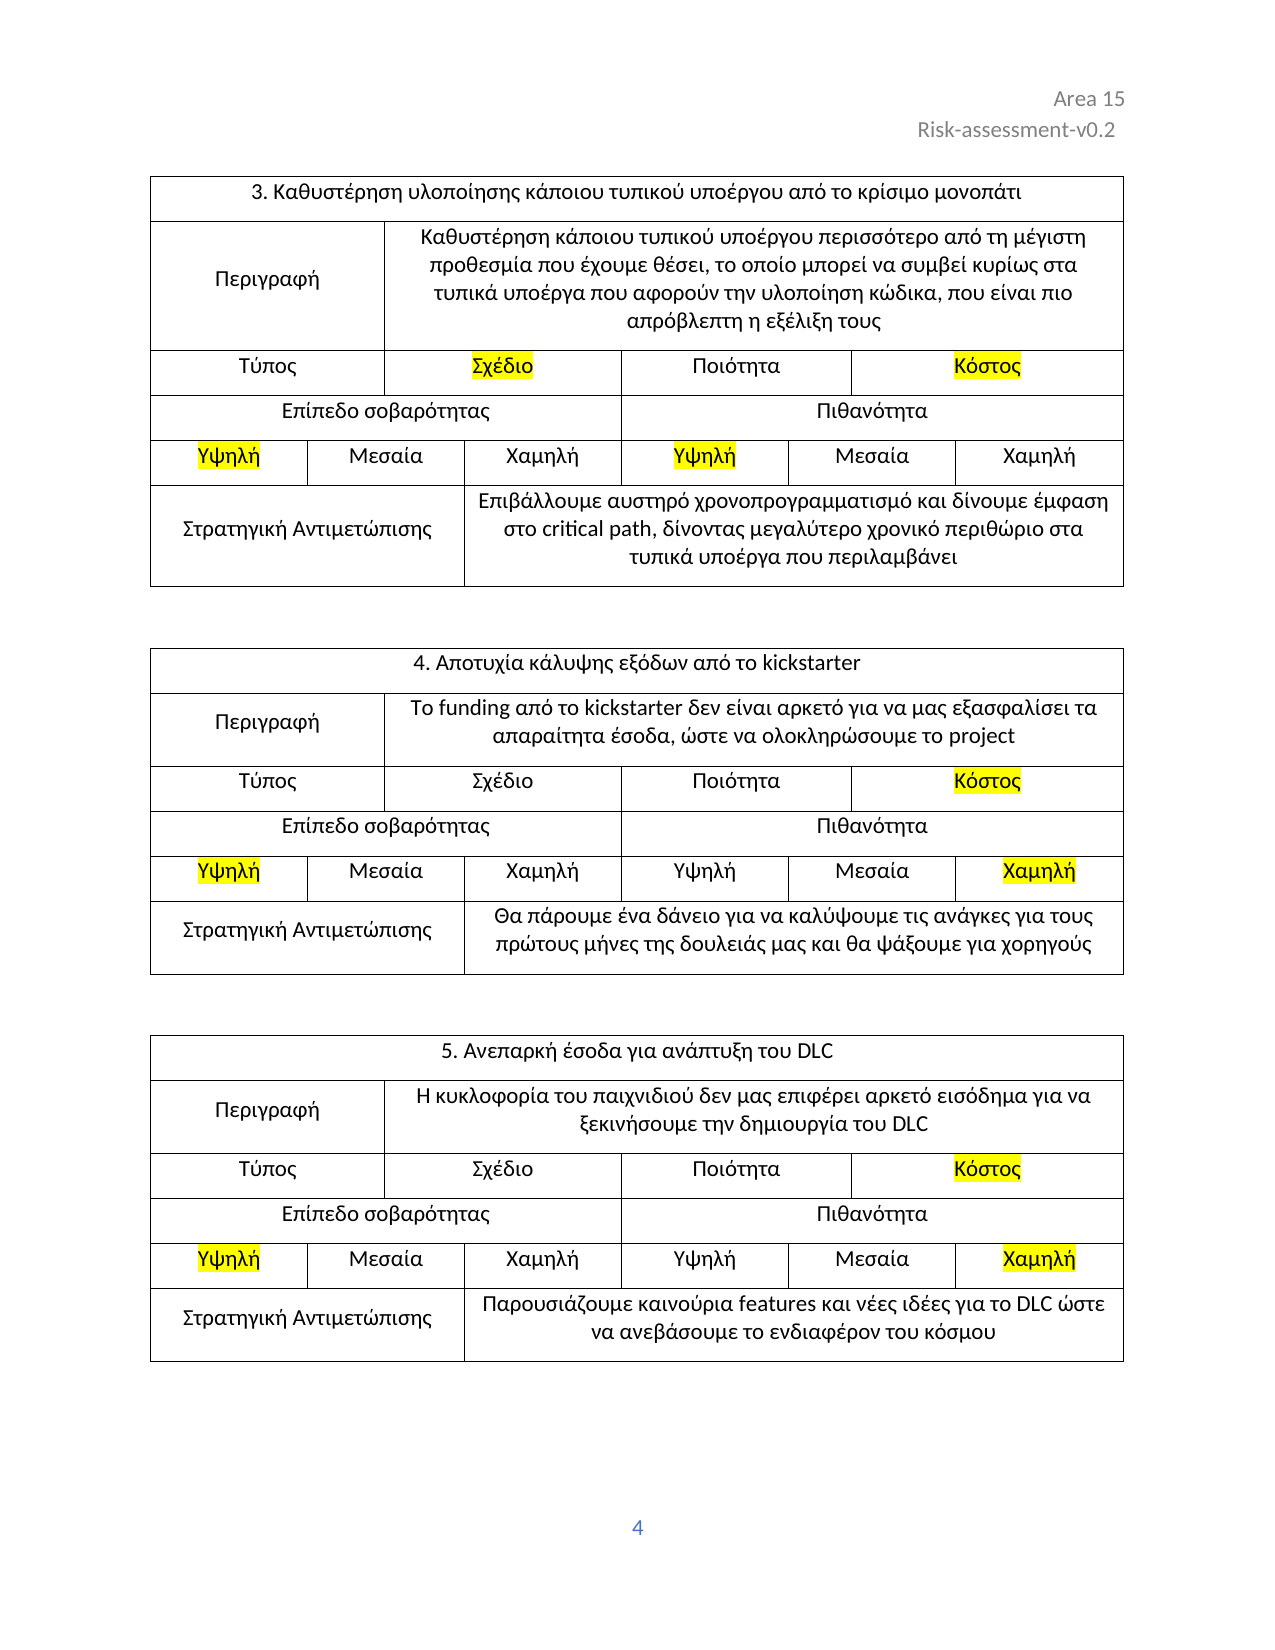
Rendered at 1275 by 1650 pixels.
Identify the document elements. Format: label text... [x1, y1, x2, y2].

table_cell Κόστος [852, 1154, 1123, 1198]
table_cell Παρουσιάζουμε καινούρια features και νέες ιδέες για το DLC ώστε να ανεβάσουμε το ενδιαφέρον του κόσμου [465, 1289, 1123, 1361]
table_cell Πιθανότητα [622, 396, 1123, 440]
table_cell Στρατηγική Αντιμετώπισης [151, 1289, 464, 1361]
table_header 5. Ανεπαρκή έσοδα για ανάπτυξη του DLC [151, 1036, 1123, 1080]
table_cell Χαμηλή [465, 857, 621, 901]
table_cell Ποιότητα [622, 767, 851, 811]
table_cell Σχέδιο [385, 767, 621, 811]
table_cell Χαμηλή [956, 857, 1123, 901]
table_cell Μεσαία [308, 857, 464, 901]
table_cell Το funding από το kickstarter δεν είναι αρκετό για να μας εξασφαλίσει τα απαραίτητα έσοδα, ώστε να ολοκληρώσουμε το project [385, 694, 1123, 766]
table_cell Επίπεδο σοβαρότητας [151, 1199, 621, 1243]
table_cell Τύπος [151, 767, 384, 811]
table_cell Περιγραφή [151, 222, 384, 350]
table_cell Θα πάρουμε ένα δάνειο για να καλύψουμε τις ανάγκες για τους πρώτους μήνες της δουλειάς μας και θα ψάξουμε για χορηγούς [465, 902, 1123, 973]
table_cell Επίπεδο σοβαρότητας [151, 396, 621, 440]
table_cell Ποιότητα [622, 1154, 851, 1198]
table_cell Καθυστέρηση κάποιου τυπικού υποέργου περισσότερο από τη μέγιστη προθεσμία που έχουμε θέσει, το οποίο μπορεί να συμβεί κυρίως στα τυπικά υποέργα που αφορούν την υλοποίηση κώδικα, που είναι πιο απρόβλεπτη η εξέλιξη τους [385, 222, 1123, 350]
table_cell Μεσαία [789, 857, 955, 901]
table_cell Πιθανότητα [622, 1199, 1123, 1243]
table_cell Στρατηγική Αντιμετώπισης [151, 486, 464, 586]
table_cell Υψηλή [622, 441, 788, 485]
table_cell Στρατηγική Αντιμετώπισης [151, 902, 464, 973]
table_cell Μεσαία [789, 1244, 955, 1288]
table_cell Χαμηλή [956, 1244, 1123, 1288]
table_cell Επίπεδο σοβαρότητας [151, 812, 621, 856]
table_cell Κόστος [852, 351, 1123, 395]
table_cell Περιγραφή [151, 694, 384, 766]
table_cell Πιθανότητα [622, 812, 1123, 856]
table_cell Ποιότητα [622, 351, 851, 395]
table_cell Κόστος [852, 767, 1123, 811]
table_cell Υψηλή [151, 441, 307, 485]
table_cell Τύπος [151, 351, 384, 395]
table_cell Υψηλή [622, 1244, 788, 1288]
table_header 3. Καθυστέρηση υλοποίησης κάποιου τυπικού υποέργου από το κρίσιμο μονοπάτι [151, 177, 1123, 221]
table_cell Μεσαία [308, 1244, 464, 1288]
table_cell Χαμηλή [465, 441, 621, 485]
table_cell Χαμηλή [956, 441, 1123, 485]
table_header 4. Αποτυχία κάλυψης εξόδων από το kickstarter [151, 649, 1123, 692]
table_cell Η κυκλοφορία του παιχνιδιού δεν μας επιφέρει αρκετό εισόδημα για να ξεκινήσουμε την δημιουργία του DLC [385, 1081, 1123, 1153]
table_cell Υψηλή [151, 1244, 307, 1288]
table_cell Χαμηλή [465, 1244, 621, 1288]
table_cell Περιγραφή [151, 1081, 384, 1153]
table_cell Υψηλή [151, 857, 307, 901]
table_cell Τύπος [151, 1154, 384, 1198]
table_cell Σχέδιο [385, 351, 621, 395]
table_cell Επιβάλλουμε αυστηρό χρονοπρογραμματισμό και δίνουμε έμφαση στο critical path, δίνοντας μεγαλύτερο χρονικό περιθώριο στα τυπικά υποέργα που περιλαμβάνει [465, 486, 1123, 586]
table_cell Μεσαία [789, 441, 955, 485]
table_cell Μεσαία [308, 441, 464, 485]
table_cell Υψηλή [622, 857, 788, 901]
table_cell Σχέδιο [385, 1154, 621, 1198]
